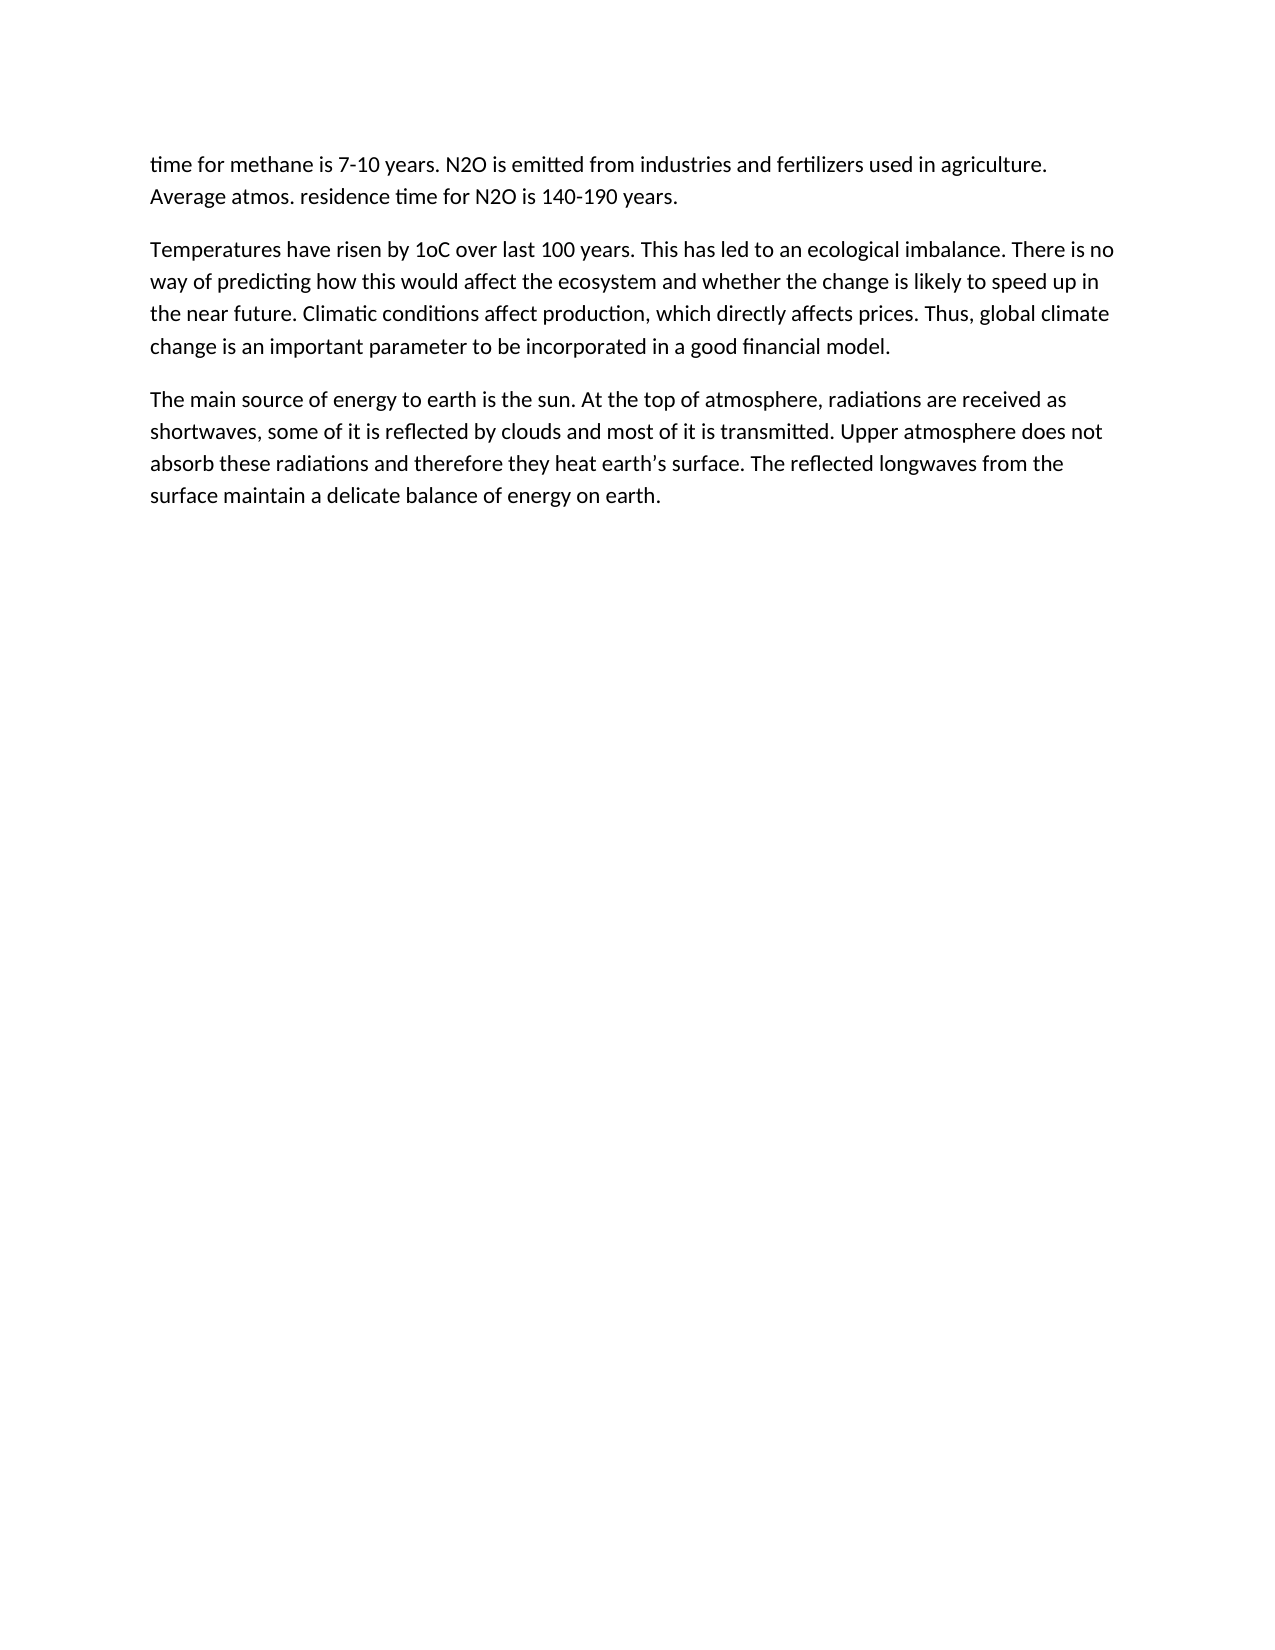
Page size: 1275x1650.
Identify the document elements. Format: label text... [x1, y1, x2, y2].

text Temperatures have risen by 1oC over last 100 years. This has led to an ecological imbalance. There is no way of predicting how this would affect the ecosystem and whether the change is likely to speed up in the near future. Climatic conditions affect production, which directly affects prices. Thus, global climate change is an important parameter to be incorporated in a good financial model. [150, 235, 1125, 360]
text The main source of energy to earth is the sun. At the top of atmosphere, radiations are received as shortwaves, some of it is reflected by clouds and most of it is transmitted. Upper atmosphere does not absorb these radiations and therefore they heat earth’s surface. The reflected longwaves from the surface maintain a delicate balance of energy on earth. [150, 385, 1125, 509]
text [150, 150, 1125, 210]
